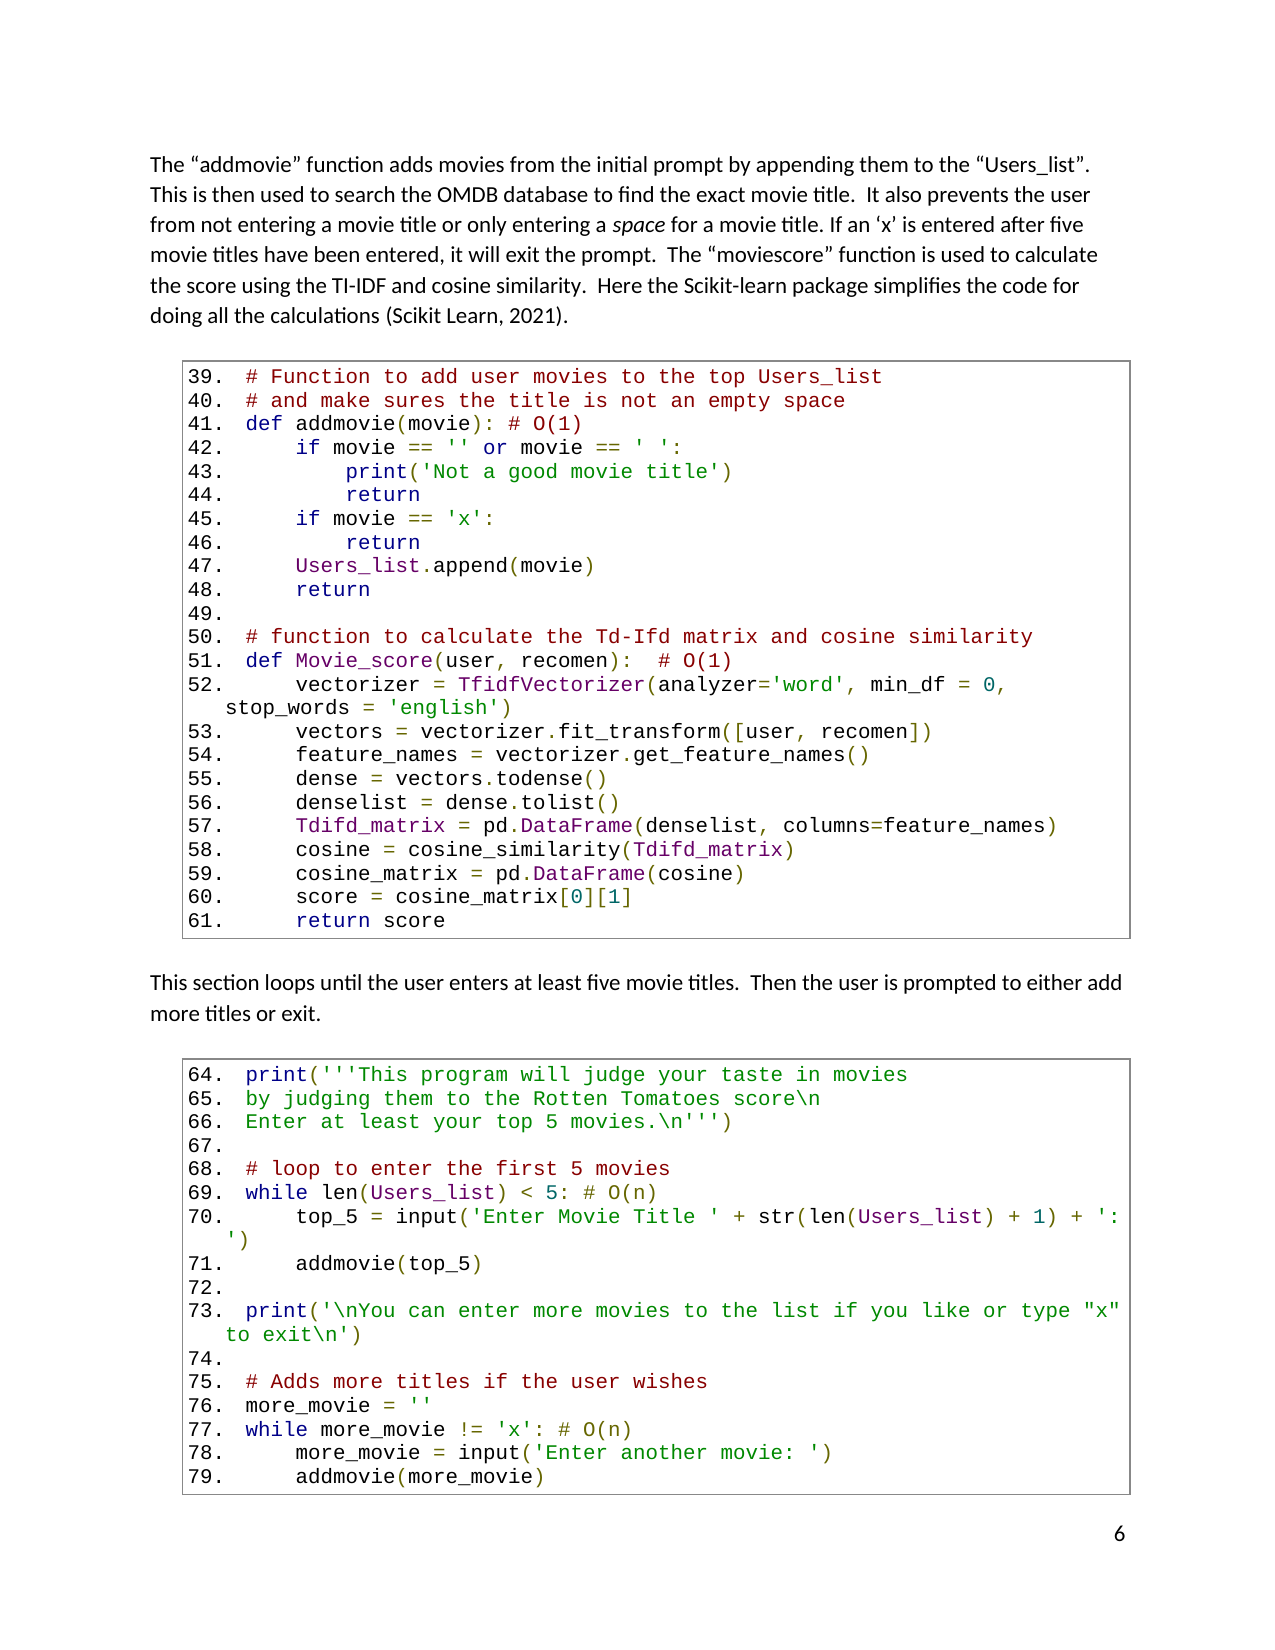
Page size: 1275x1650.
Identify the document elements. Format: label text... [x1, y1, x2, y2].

list addmovie(top_5) [183, 1247, 1129, 1277]
list print('''This program will judge your taste in movies [183, 1060, 1129, 1082]
list score = cosine_matrix[0][1] [183, 881, 1129, 904]
list while len(Users_list) < 5: # O(n) [183, 1176, 1129, 1200]
text This section loops until the user enters at least five movie titles. Then the user is prompted to either add more titles or exit. [150, 968, 1125, 1027]
list def addmovie(movie): # O(1) [183, 408, 1129, 431]
list Users_list.append(movie) [183, 549, 1129, 573]
list cosine_matrix = pd.DataFrame(cosine) [183, 857, 1129, 881]
list if movie == '' or movie == ' ': [183, 431, 1129, 455]
list return score [183, 904, 1129, 938]
list print('Not a good movie title') [183, 455, 1129, 479]
list # and make sures the title is not an empty space [183, 384, 1129, 408]
list more_movie = '' [183, 1389, 1129, 1413]
list return [183, 526, 1129, 549]
list # loop to enter the first 5 movies [183, 1153, 1129, 1176]
text The “addmovie” function adds movies from the initial prompt by appending them to the “Users_list”. This is then used to search the OMDB database to find the exact movie title. It also prevents the user from not entering a movie title or only entering a space for a movie title. If an ‘x’ is entered after five movie titles have been entered, it will exit the prompt. The “moviescore” function is used to calculate the score using the TI-IDF and cosine similarity. Here the Scikit-learn package simplifies the code for doing all the calculations. [150, 150, 1125, 329]
list dense = vectors.todense() [183, 762, 1129, 786]
list cosine = cosine_similarity(Tdifd_matrix) [183, 833, 1129, 857]
list denselist = dense.tolist() [183, 786, 1129, 810]
list vectorizer = TfidfVectorizer(analyzer='word', min_df = 0, stop_words = 'english') [183, 668, 1129, 715]
list vectors = vectorizer.fit_transform([user, recomen]) [183, 715, 1129, 739]
list by judging them to the Rotten Tomatoes score\n [183, 1082, 1129, 1105]
list # Function to add user movies to the top Users_list [183, 362, 1129, 384]
list return [183, 479, 1129, 502]
list Tdifd_matrix = pd.DataFrame(denselist, columns=feature_names) [183, 810, 1129, 833]
list if movie == 'x': [183, 502, 1129, 526]
list # Adds more titles if the user wishes [183, 1366, 1129, 1389]
list return [183, 573, 1129, 603]
list feature_names = vectorizer.get_feature_names() [183, 739, 1129, 762]
list while more_movie != 'x': # O(n) [183, 1413, 1129, 1436]
list more_movie = input('Enter another movie: ') [183, 1436, 1129, 1460]
list # function to calculate the Td-Ifd matrix and cosine similarity [183, 621, 1129, 644]
list Enter at least your top 5 movies.\n''') [183, 1105, 1129, 1135]
list addmovie(more_movie) [183, 1460, 1129, 1494]
list top_5 = input('Enter Movie Title ' + str(len(Users_list) + 1) + ': ') [183, 1200, 1129, 1247]
list def Movie_score(user, recomen): # O(1) [183, 644, 1129, 668]
list print('\nYou can enter more movies to the list if you like or type "x" to exit\n') [183, 1294, 1129, 1348]
